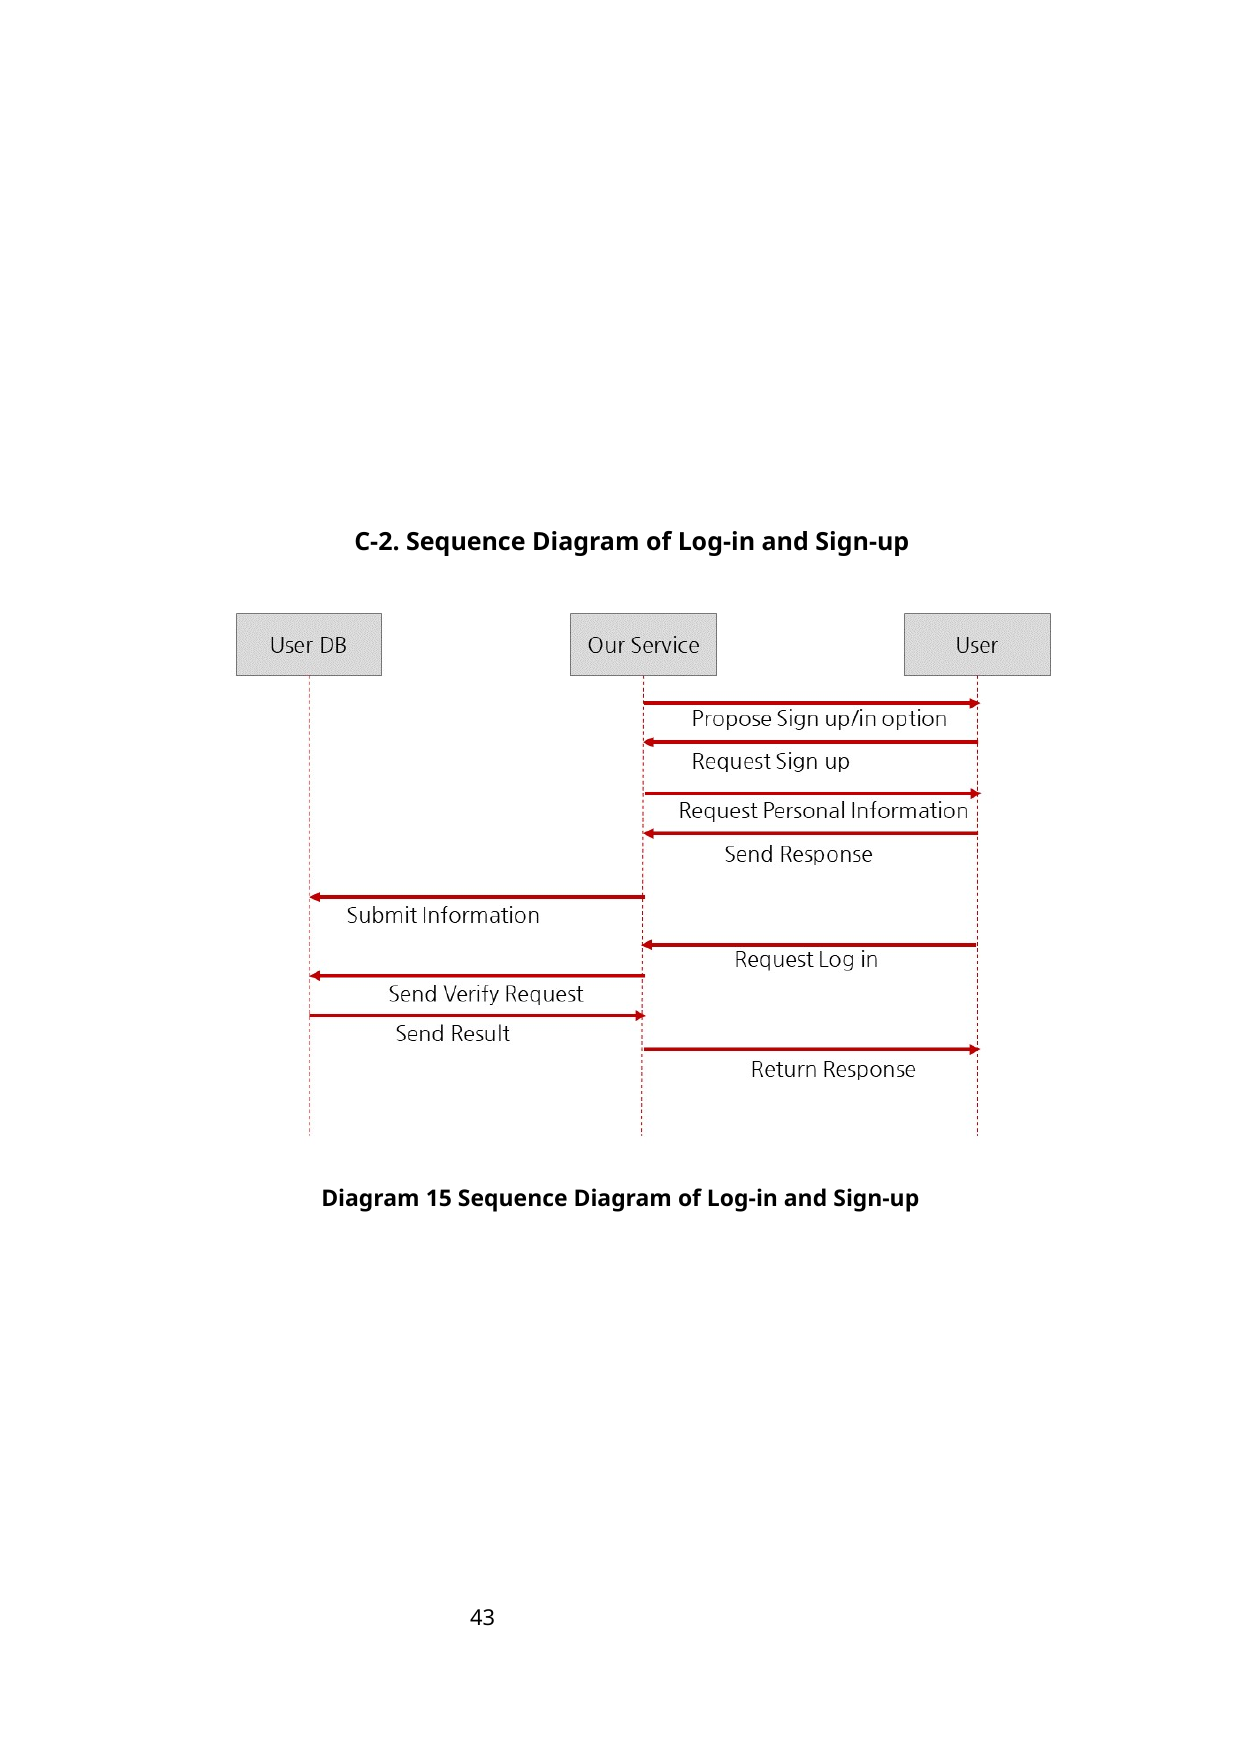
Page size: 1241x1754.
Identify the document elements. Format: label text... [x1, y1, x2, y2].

text Diagram 15 Sequence Diagram of Log-in and Sign-up [187, 1181, 1053, 1213]
picture [187, 577, 1097, 1163]
text C-2. Sequence Diagram of Log-in and Sign-up [271, 524, 1053, 558]
